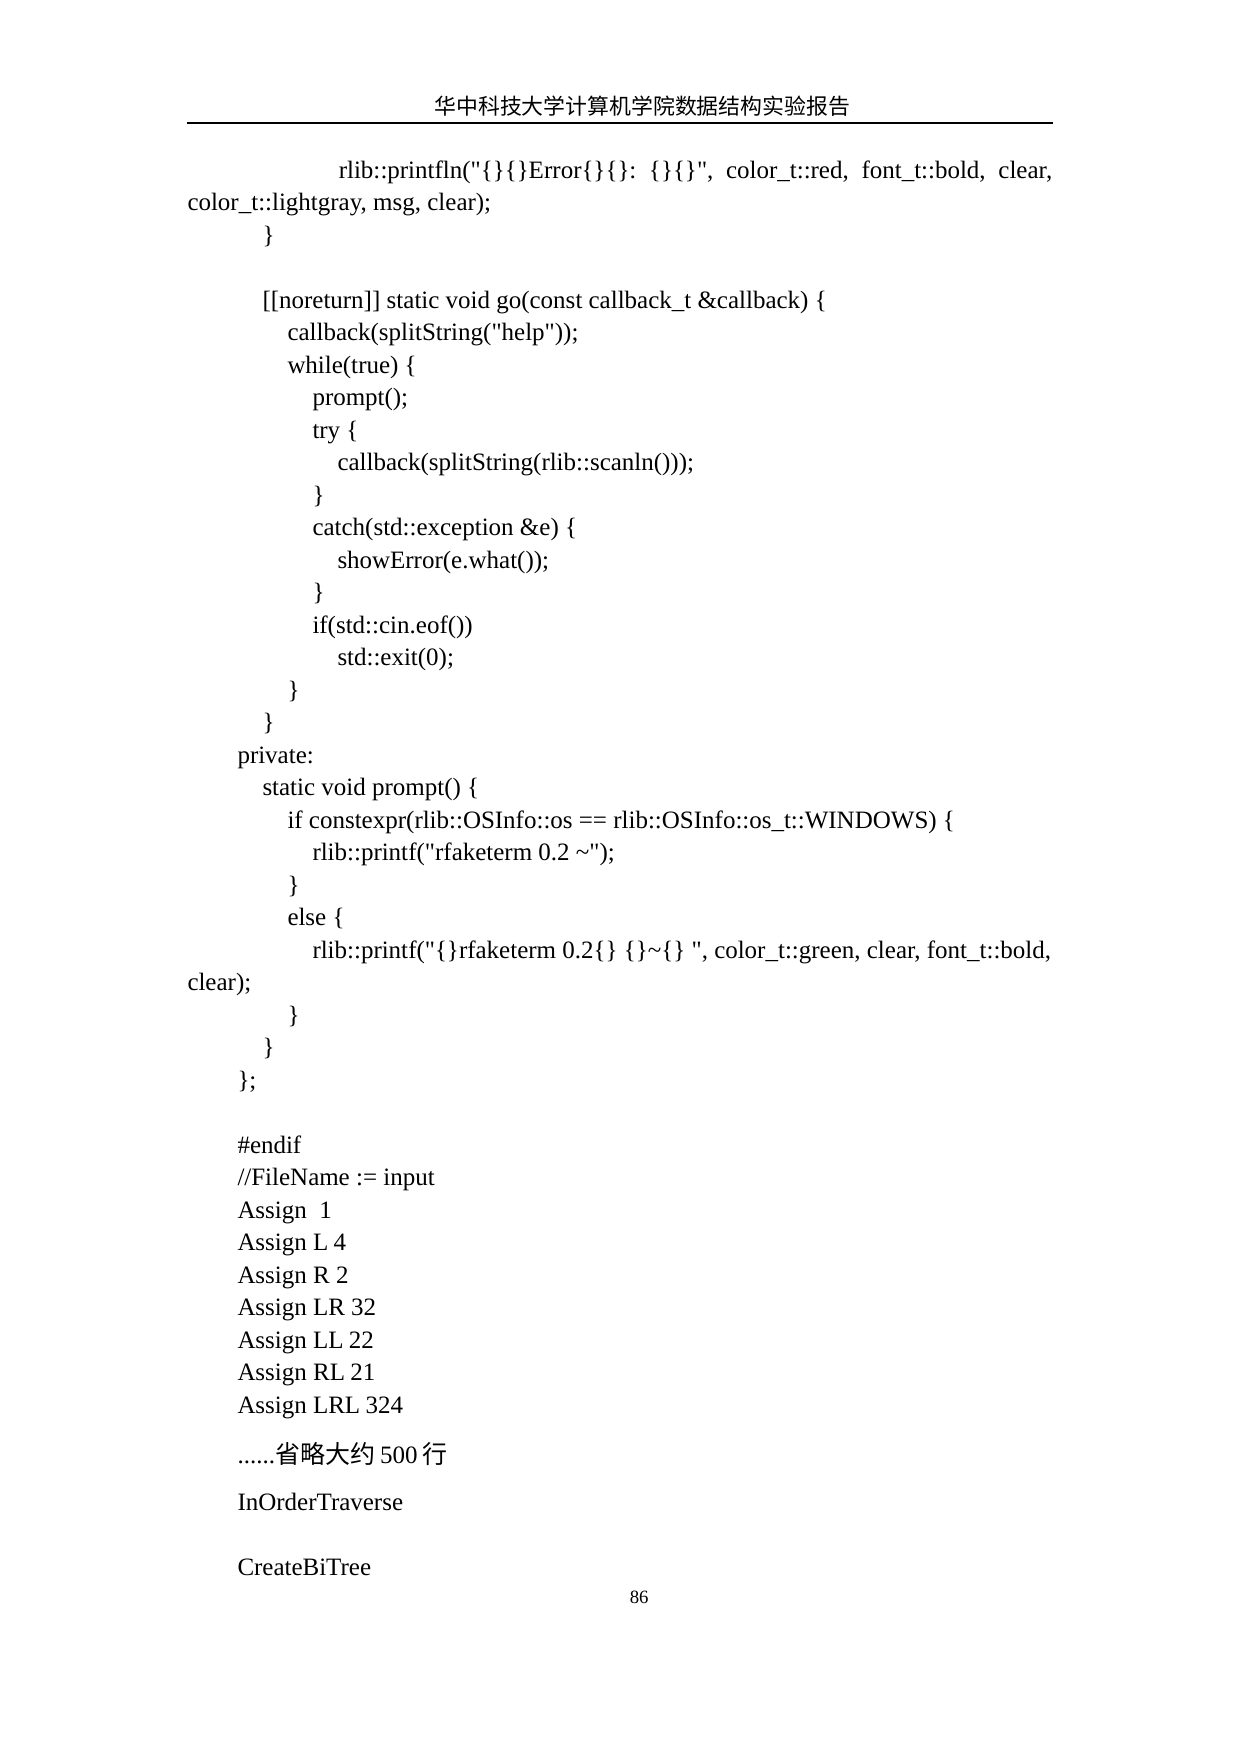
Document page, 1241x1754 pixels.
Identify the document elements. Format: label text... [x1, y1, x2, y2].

text Assign RL 21 [187, 1356, 1053, 1388]
text Assign LRL 324 [187, 1388, 1053, 1421]
text while(true) { [187, 348, 1053, 381]
text } [187, 998, 1053, 1031]
text Assign LR 32 [187, 1291, 1053, 1323]
text #endif [187, 1128, 1053, 1161]
text rlib::printf("rfaketerm 0.2 ~"); [187, 836, 1053, 868]
text callback(splitString("help")); [187, 316, 1053, 348]
text std::exit(0); [187, 641, 1053, 673]
text try { [187, 413, 1053, 446]
text //FileName := input [187, 1161, 1053, 1193]
text CreateBiTree [187, 1551, 1053, 1583]
text ......省略大约500行 [187, 1421, 1053, 1486]
text else { [187, 901, 1053, 933]
text Assign R 2 [187, 1258, 1053, 1291]
text if constexpr(rlib::OSInfo::os == rlib::OSInfo::os_t::WINDOWS) { [187, 803, 1053, 836]
text Assign LL 22 [187, 1323, 1053, 1356]
text if(std::cin.eof()) [187, 608, 1053, 641]
text } [187, 673, 1053, 706]
text } [187, 478, 1053, 511]
text catch(std::exception &e) { [187, 511, 1053, 543]
text callback(splitString(rlib::scanln())); [187, 446, 1053, 478]
text rlib::printfln("{}{}Error{}{}: {}{}", color_t::red, font_t::bold, clear, color_t::lightgray, msg, clear); [187, 153, 1053, 218]
text } [187, 218, 1053, 251]
text Assign 1 [187, 1193, 1053, 1226]
text } [187, 868, 1053, 901]
text Assign L 4 [187, 1226, 1053, 1258]
text } [187, 576, 1053, 608]
text static void prompt() { [187, 771, 1053, 803]
text }; [187, 1063, 1053, 1096]
text rlib::printf("{}rfaketerm 0.2{} {}~{} ", color_t::green, clear, font_t::bold, clear); [187, 933, 1053, 998]
text showError(e.what()); [187, 543, 1053, 576]
text prompt(); [187, 381, 1053, 413]
text } [187, 1031, 1053, 1063]
text } [187, 706, 1053, 738]
text [[noreturn]] static void go(const callback_t &callback) { [187, 283, 1053, 316]
text private: [187, 738, 1053, 771]
text InOrderTraverse [187, 1486, 1053, 1518]
